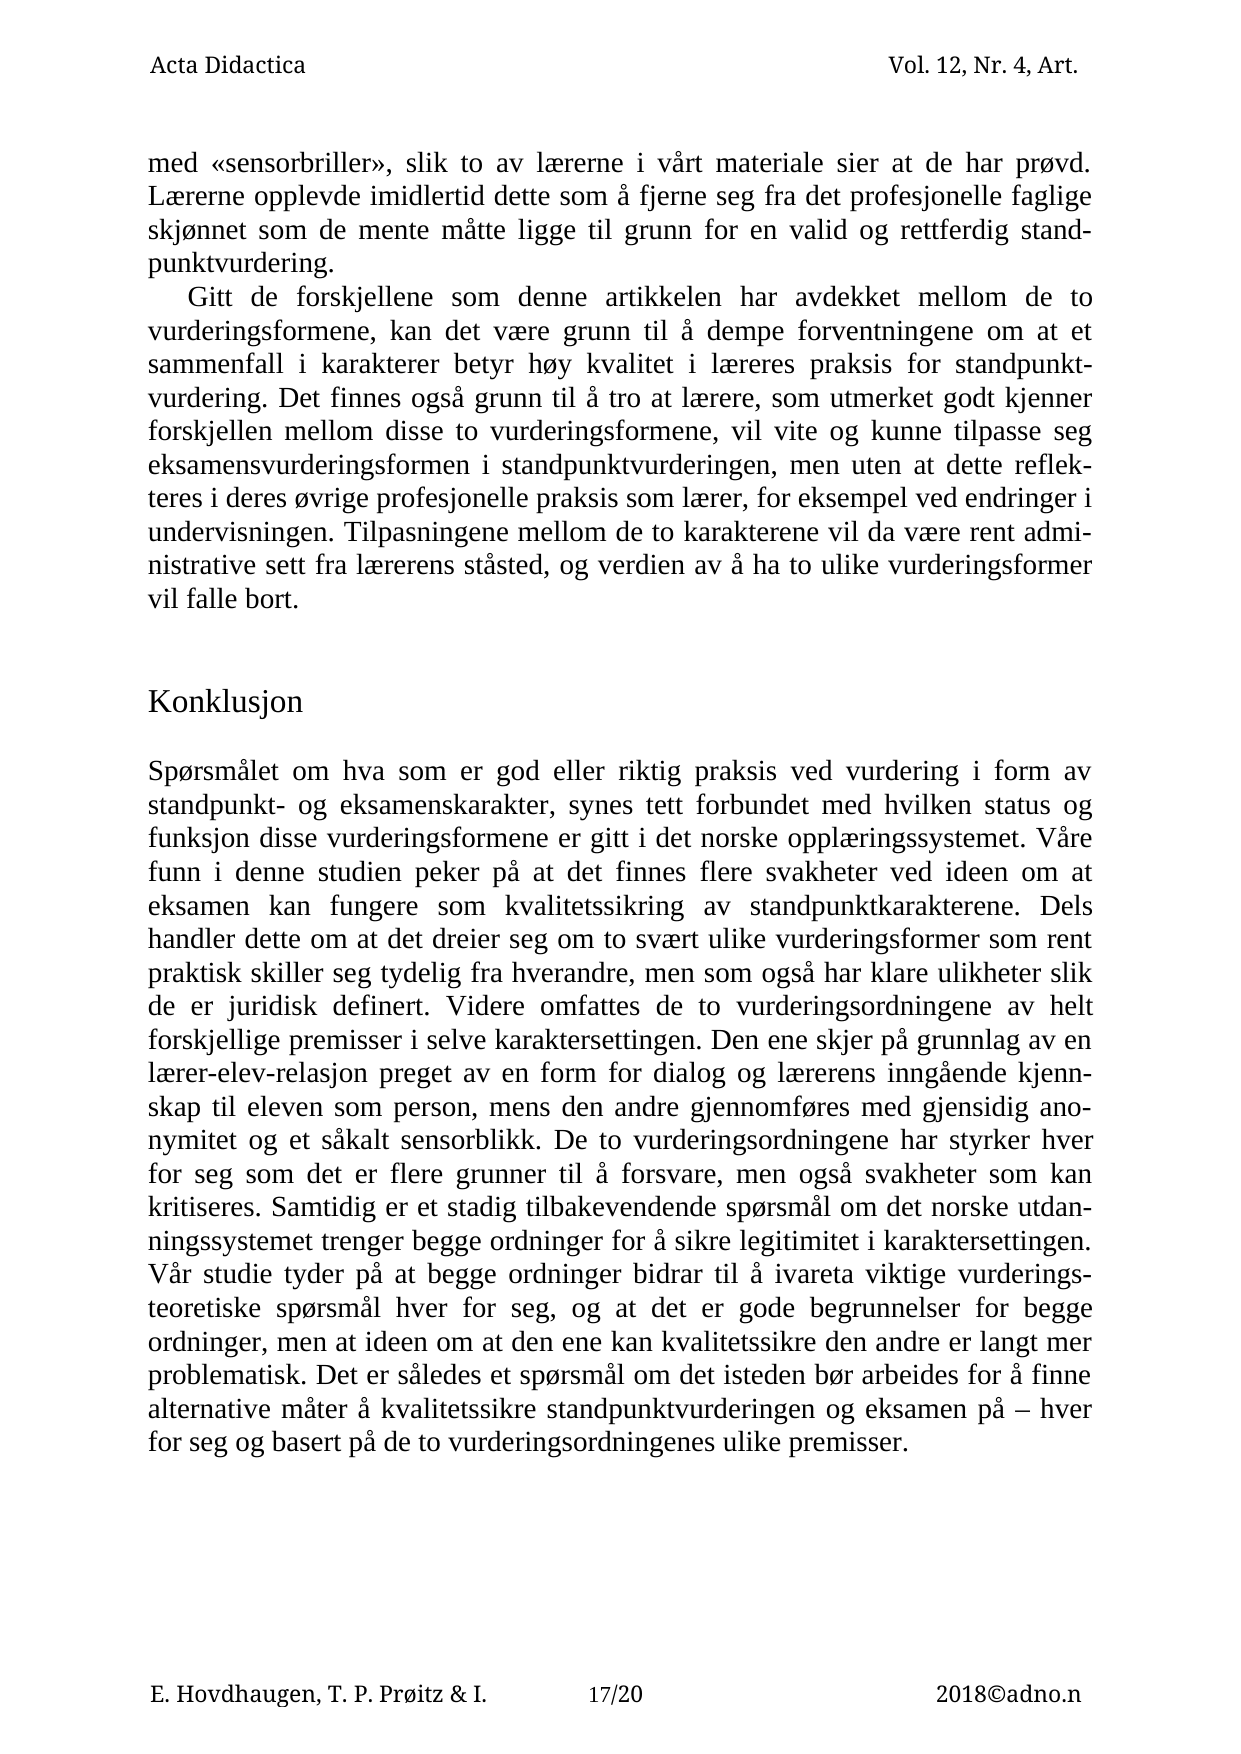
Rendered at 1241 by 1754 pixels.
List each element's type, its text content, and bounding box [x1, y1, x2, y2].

subtitle Konklusjon [148, 681, 1105, 720]
text Spørsmålet om hva som er god eller riktig praksis ved vurdering i form av standpunkt- og eksamenskarakter, synes tett forbundet med hvilken status og funksjon disse vurderingsformene er gitt i det norske opplæringssystemet. Våre funn i denne studien peker på at det finnes flere svakheter ved ideen om at eksamen kan fungere som kvalitetssikring av standpunktkarakterene. Dels handler dette om at det dreier seg om to svært ulike vurderingsformer som rent praktisk skiller seg tydelig fra hverandre, men som også har klare ulikheter slik de er juridisk definert. Videre omfattes de to vurderingsordningene av helt forskjellige premisser i selve karaktersettingen. Den ene skjer på grunnlag av en lærer-elev-relasjon preget av en form for dialog og lærerens inngående kjenn- skap til eleven som person, mens den andre gjennomføres med gjensidig ano- nymitet og et såkalt sensorblikk. De to vurderingsordningene har styrker hver for seg som det er flere grunner til å forsvare, men også svakheter som kan kritiseres. Samtidig er et stadig tilbakevendende spørsmål om det norske utdan- ningssystemet trenger begge ordninger for å sikre legitimitet i karaktersettingen. Vår studie tyder på at begge ordninger bidrar til å ivareta viktige vurderings- teoretiske spørsmål hver for seg, og at det er gode begrunnelser for begge ordninger, men at ideen om at den ene kan kvalitetssikre den andre er langt mer problematisk. Det er således et spørsmål om det isteden bør arbeides for å finne alternative måter å kvalitetssikre standpunktvurderingen og eksamen på – hver for seg og basert på de to vurderingsordningenes ulike premisser. [148, 753, 1093, 1458]
text med «sensorbriller», slik to av lærerne i vårt materiale sier at de har prøvd. Lærerne opplevde imidlertid dette som å fjerne seg fra det profesjonelle faglige skjønnet som de mente måtte ligge til grunn for en valid og rettferdig stand- punktvurdering. [148, 145, 1093, 279]
text Gitt de forskjellene som denne artikkelen har avdekket mellom de to vurderingsformene, kan det være grunn til å dempe forventningene om at et sammenfall i karakterer betyr høy kvalitet i læreres praksis for standpunkt- vurdering. Det finnes også grunn til å tro at lærere, som utmerket godt kjenner forskjellen mellom disse to vurderingsformene, vil vite og kunne tilpasse seg eksamensvurderingsformen i standpunktvurderingen, men uten at dette reflek- teres i deres øvrige profesjonelle praksis som lærer, for eksempel ved endringer i undervisningen. Tilpasningene mellom de to karakterene vil da være rent admi- nistrative sett fra lærerens ståsted, og verdien av å ha to ulike vurderingsformer vil falle bort. [148, 279, 1093, 614]
